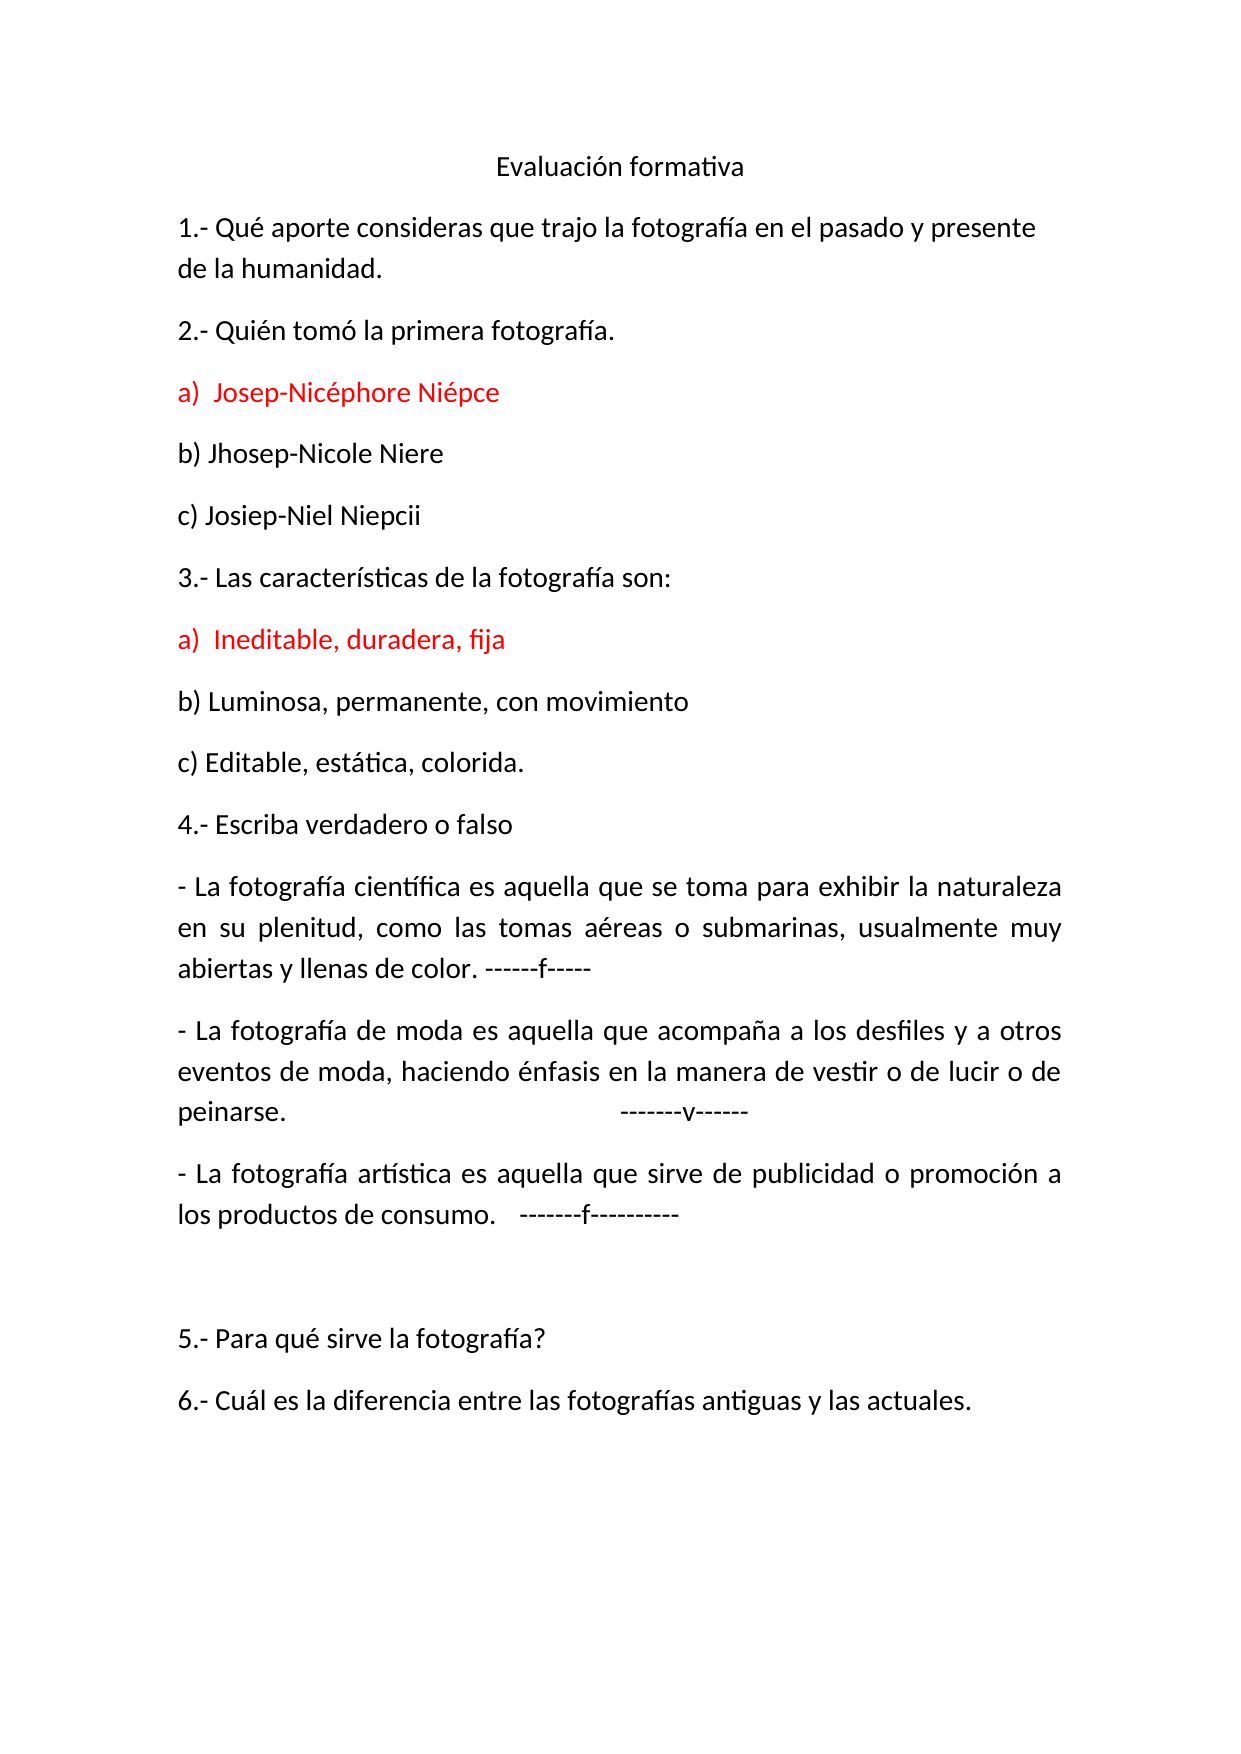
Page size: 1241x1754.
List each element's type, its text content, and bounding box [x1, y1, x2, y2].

text c) Josiep-Niel Niepcii [177, 497, 1063, 533]
text - La fotografía artística es aquella que sirve de publicidad o promoción a los productos de consumo. -------f---------- [177, 1155, 1063, 1232]
text - La fotografía científica es aquella que se toma para exhibir la naturaleza en su plenitud, como las tomas aéreas o submarinas, usualmente muy abiertas y llenas de color. ------f----- [177, 868, 1063, 986]
text b) Jhosep-Nicole Niere [177, 436, 1063, 471]
text 3.- Las características de la fotografía son: [177, 559, 1063, 595]
text 2.- Quién tomó la primera fotografía. [177, 312, 1063, 348]
text c) Editable, estática, colorida. [177, 744, 1063, 780]
text b) Luminosa, permanente, con movimiento [177, 683, 1063, 718]
text 6.- Cuál es la diferencia entre las fotografías antiguas y las actuales. [177, 1382, 1063, 1417]
text Evaluación formativa [177, 148, 1063, 183]
text 4.- Escriba verdadero o falso [177, 806, 1063, 842]
text 5.- Para qué sirve la fotografía? [177, 1320, 1063, 1355]
text a) Josep-Nicéphore Niépce [177, 374, 1063, 409]
text a) Ineditable, duradera, fija [177, 621, 1063, 657]
text 1.- Qué aporte consideras que trajo la fotografía en el pasado y presente de la humanidad. [177, 209, 1063, 286]
text - La fotografía de moda es aquella que acompaña a los desfiles y a otros eventos de moda, haciendo énfasis en la manera de vestir o de lucir o de peinarse. -------v------ [177, 1012, 1063, 1129]
